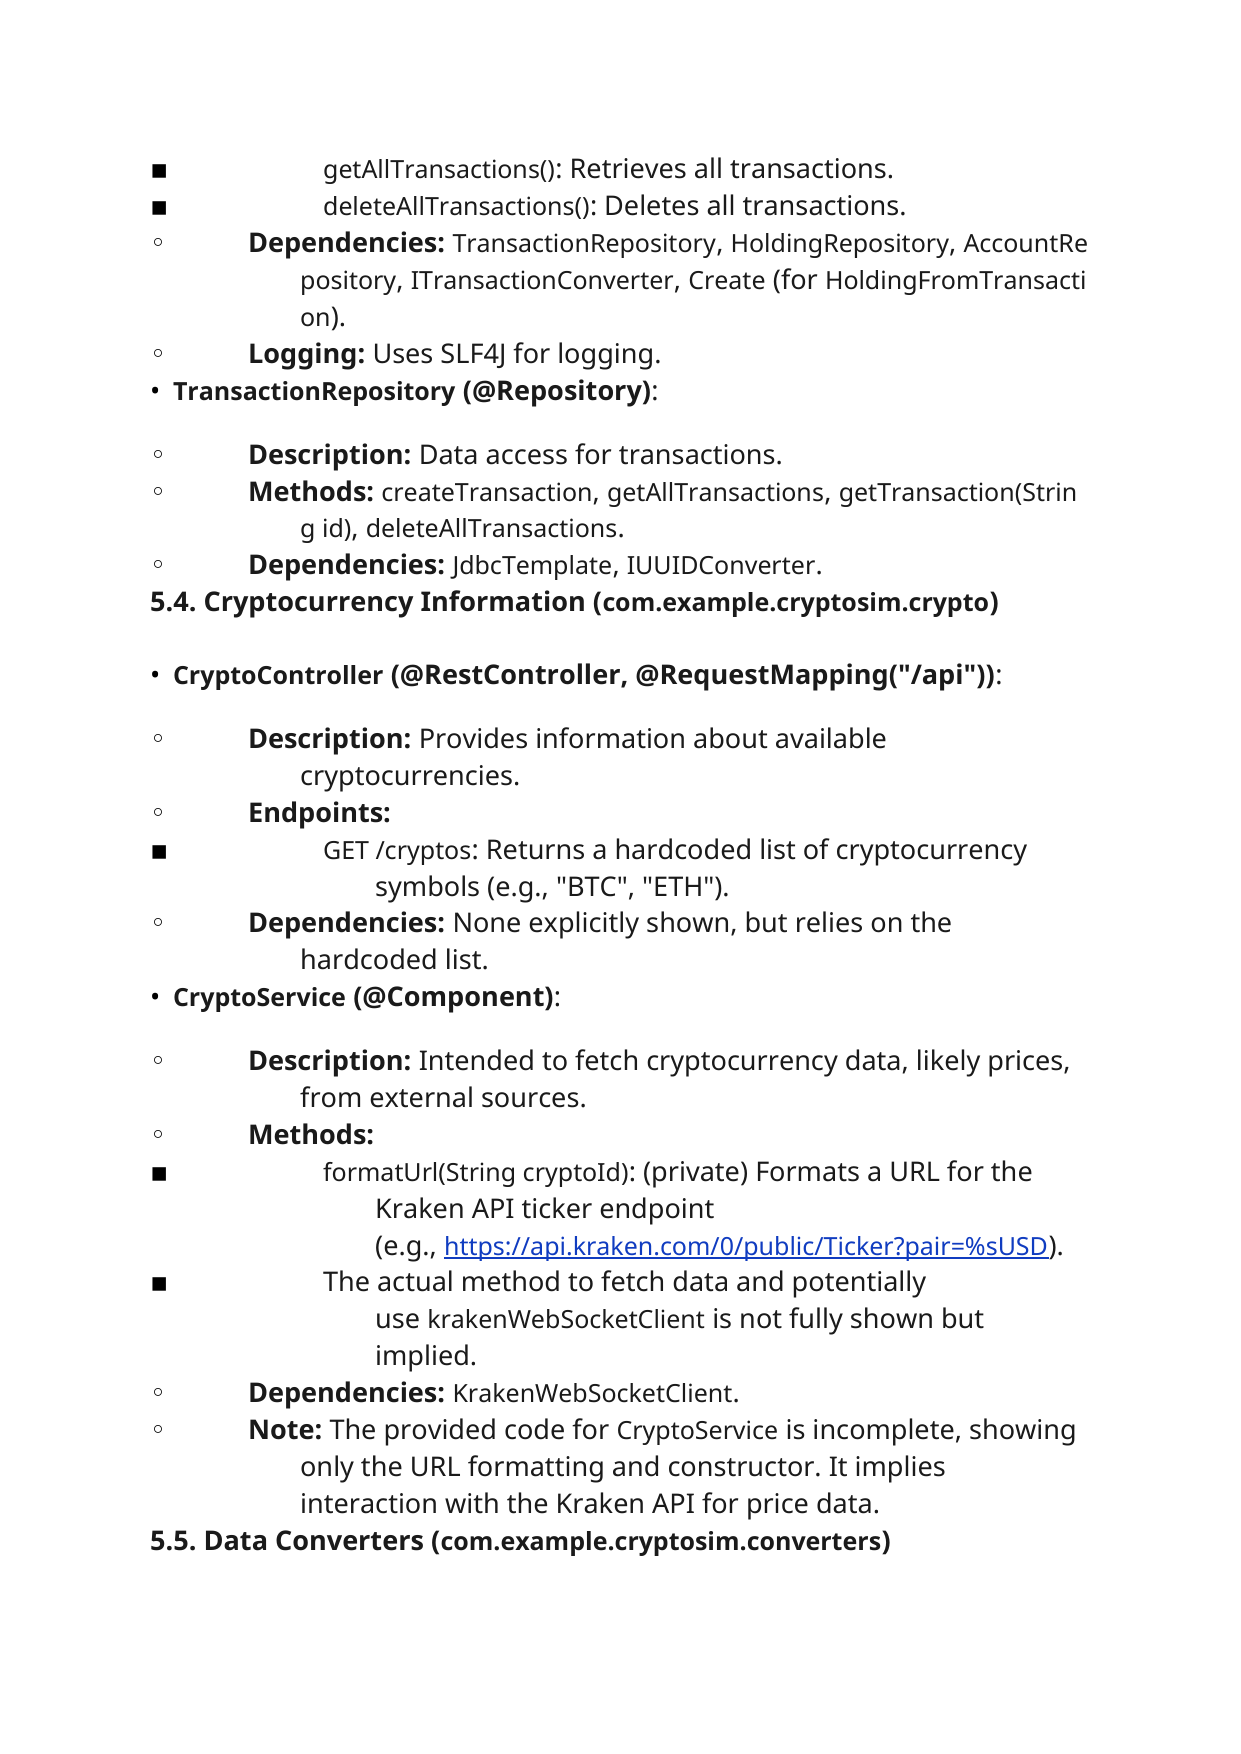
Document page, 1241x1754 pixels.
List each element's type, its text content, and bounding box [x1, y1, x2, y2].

list TransactionRepository (@Repository): [150, 371, 1090, 408]
list Methods: createTransaction, getAllTransactions, getTransaction(String id), deleteAllTransactions. [150, 472, 1090, 546]
list Description: Provides information about available cryptocurrencies. [150, 719, 1090, 793]
list GET /cryptos: Returns a hardcoded list of cryptocurrency symbols (e.g., "BTC", "ETH"). [150, 830, 1090, 904]
list Logging: Uses SLF4J for logging. [150, 334, 1090, 371]
list Dependencies: KrakenWebSocketClient. [150, 1373, 1090, 1410]
list Description: Data access for transactions. [150, 435, 1090, 472]
text 5.4. Cryptocurrency Information (com.example.cryptosim.crypto) [150, 583, 1090, 619]
list formatUrl(String cryptoId): (private) Formats a URL for the Kraken API ticker endpoint (e.g., https://api.kraken.com/0/public/Ticker?pair=%sUSD). [150, 1152, 1090, 1263]
list getAllTransactions(): Retrieves all transactions. [150, 150, 1090, 187]
text 5.5. Data Converters (com.example.cryptosim.converters) [150, 1521, 1090, 1558]
list Dependencies: TransactionRepository, HoldingRepository, AccountRepository, ITransactionConverter, Create (for HoldingFromTransaction). [150, 224, 1090, 334]
list CryptoController (@RestController, @RequestMapping("/api")): [150, 656, 1090, 692]
list CryptoService (@Component): [150, 978, 1090, 1014]
list Methods: [150, 1115, 1090, 1152]
list deleteAllTransactions(): Deletes all transactions. [150, 187, 1090, 224]
list The actual method to fetch data and potentially use krakenWebSocketClient is not fully shown but implied. [150, 1263, 1090, 1373]
list Dependencies: None explicitly shown, but relies on the hardcoded list. [150, 904, 1090, 978]
list Endpoints: [150, 793, 1090, 830]
list Dependencies: JdbcTemplate, IUUIDConverter. [150, 546, 1090, 583]
list Description: Intended to fetch cryptocurrency data, likely prices, from external sources. [150, 1042, 1090, 1115]
list Note: The provided code for CryptoService is incomplete, showing only the URL formatting and constructor. It implies interaction with the Kraken API for price data. [150, 1410, 1090, 1521]
